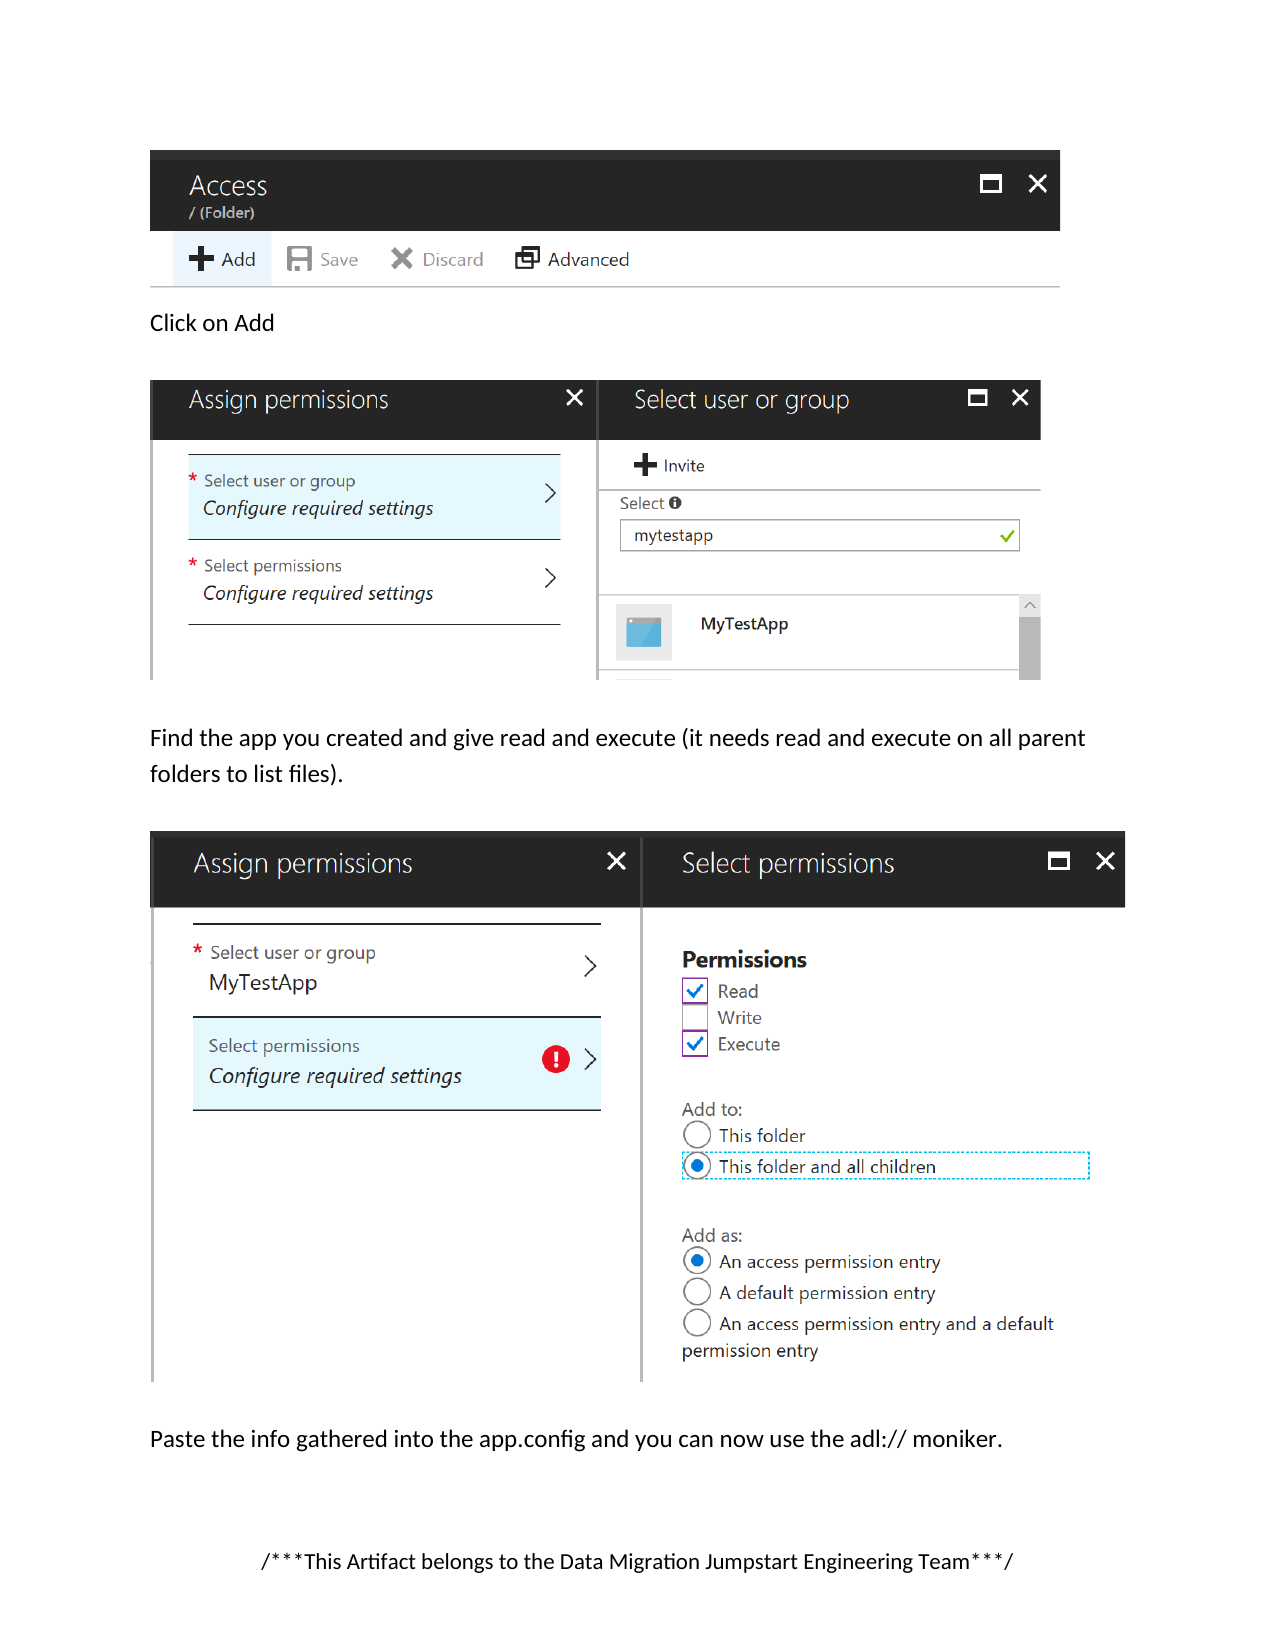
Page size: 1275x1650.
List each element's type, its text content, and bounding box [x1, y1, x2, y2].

picture [150, 150, 1061, 302]
picture [150, 380, 1041, 680]
text Click on Add [150, 307, 1125, 338]
text Paste the info gathered into the app.config and you can now use the adl:// moniker. [150, 1423, 1125, 1454]
text Find the app you created and give read and execute (it needs read and execute on all parent folders to list files). [150, 722, 1125, 789]
picture [150, 831, 1125, 1382]
